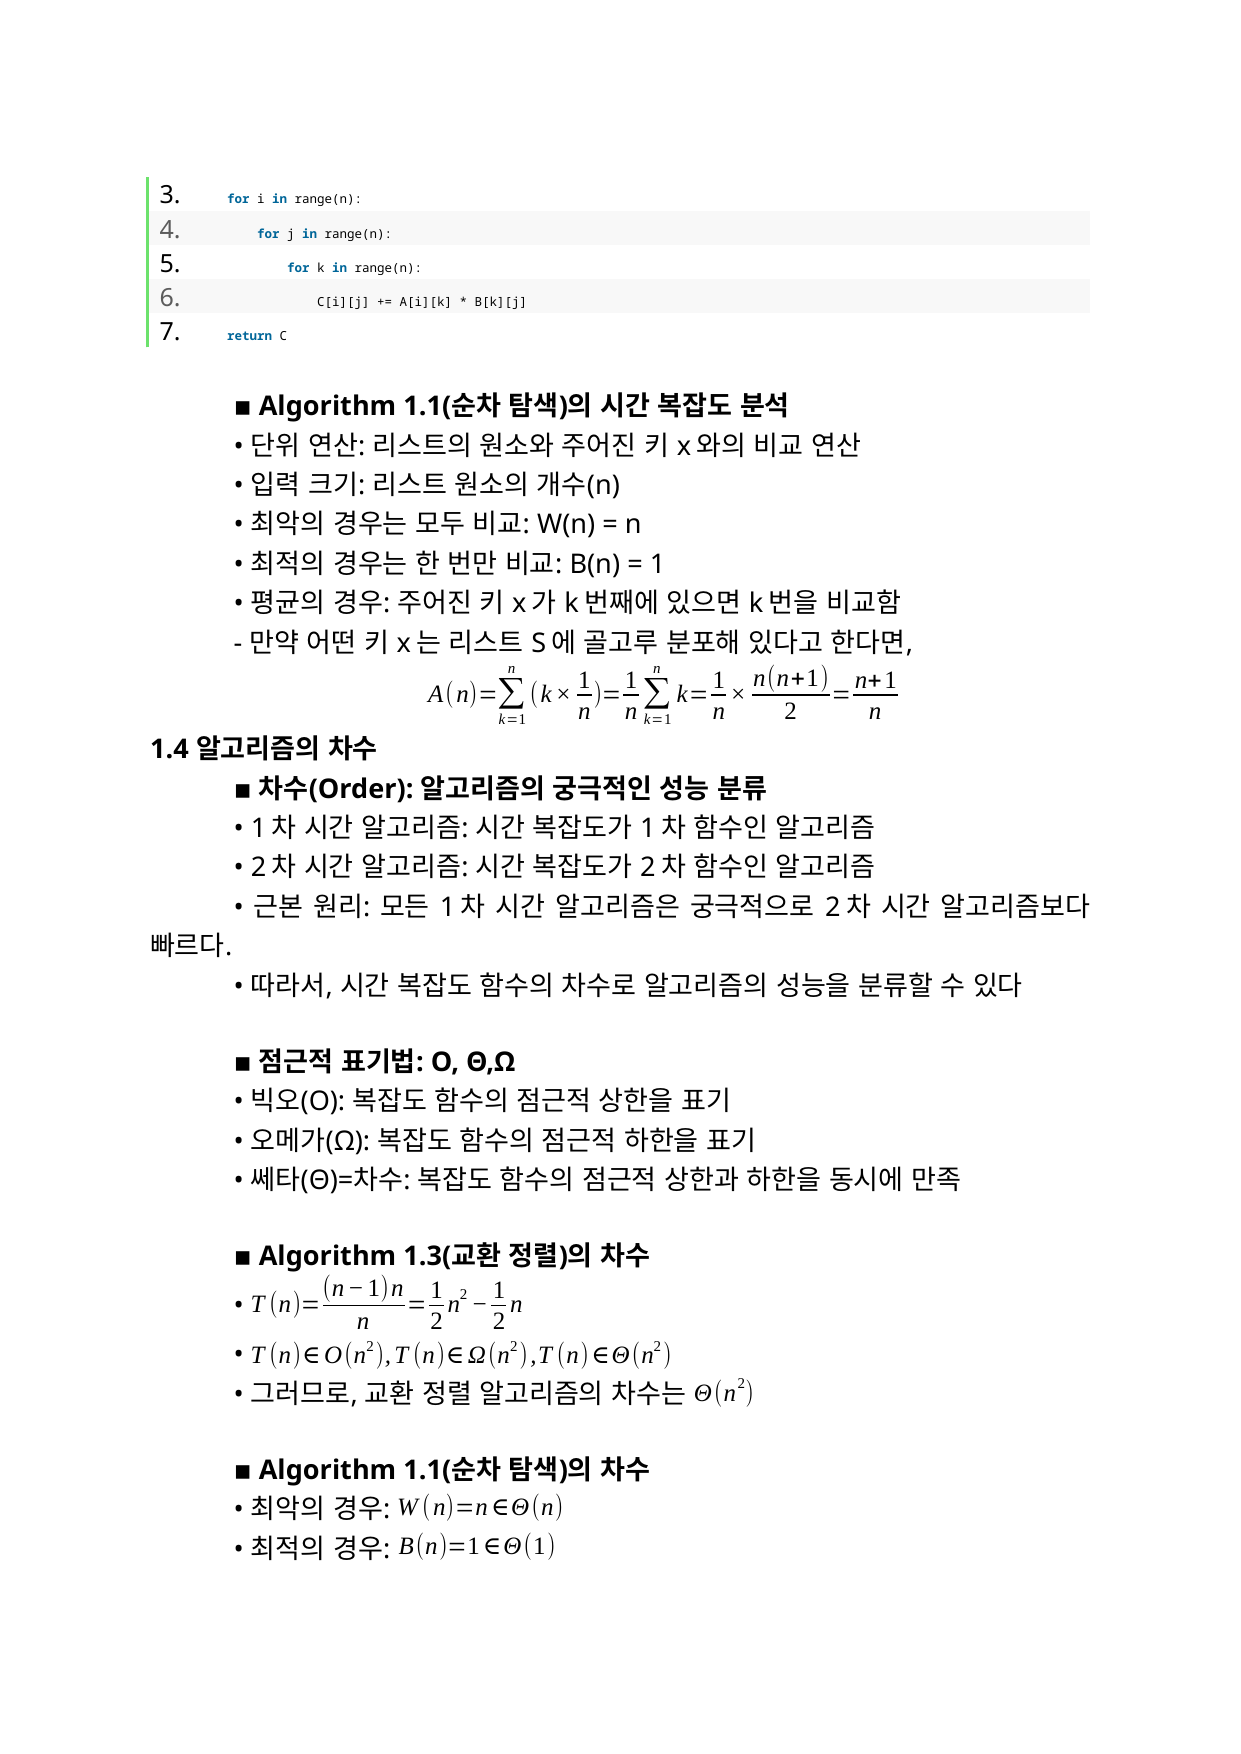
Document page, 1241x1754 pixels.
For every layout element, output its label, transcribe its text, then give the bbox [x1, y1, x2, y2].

text • 최적의 경우는 한 번만 비교: B(n) = 1 [150, 542, 1090, 581]
text • 1차 시간 알고리즘: 시간 복잡도가 1차 함수인 알고리즘 [150, 806, 1090, 845]
list C[i][j] += A[i][k] * B[k][j] [149, 279, 1090, 313]
text • 쎄타(Θ)=차수: 복잡도 함수의 점근적 상한과 하한을 동시에 만족 [150, 1158, 1090, 1197]
text • 따라서, 시간 복잡도 함수의 차수로 알고리즘의 성능을 분류할 수 있다 [150, 963, 1090, 1003]
text • 단위 연산: 리스트의 원소와 주어진 키 x와의 비교 연산 [150, 424, 1090, 463]
text ▪ Algorithm 1.1(순차 탐색)의 시간 복잡도 분석 [150, 384, 1090, 424]
text • 2차 시간 알고리즘: 시간 복잡도가 2차 함수인 알고리즘 [150, 845, 1090, 885]
list return C [149, 313, 1090, 347]
text • [150, 1335, 1090, 1372]
text ▪ Algorithm 1.1(순차 탐색)의 차수 [150, 1448, 1090, 1487]
list for j in range(n): [149, 211, 1090, 245]
text • 근본 원리: 모든 1차 시간 알고리즘은 궁극적으로 2차 시간 알고리즘보다 빠르다. [150, 885, 1090, 963]
text • [150, 1273, 1090, 1335]
text 1.4 알고리즘의 차수 [150, 727, 1090, 767]
text • 오메가(Ω): 복잡도 함수의 점근적 하한을 표기 [150, 1118, 1090, 1158]
text ⁃ 만약 어떤 키 x는 리스트 S에 골고루 분포해 있다고 한다면, [150, 621, 1090, 660]
text • 그러므로, 교환 정렬 알고리즘의 차수는 [150, 1372, 1090, 1411]
text • 최악의 경우: [150, 1487, 1090, 1527]
text • 빅오(O): 복잡도 함수의 점근적 상한을 표기 [150, 1079, 1090, 1118]
text ▪ Algorithm 1.3(교환 정렬)의 차수 [150, 1234, 1090, 1273]
text ▪ 점근적 표기법: O, Θ,Ω [150, 1040, 1090, 1079]
text ▪ 차수(Order): 알고리즘의 궁극적인 성능 분류 [150, 767, 1090, 806]
list for i in range(n): [149, 177, 1090, 211]
text • 평균의 경우: 주어진 키 x가 k번째에 있으면 k번을 비교함 [150, 581, 1090, 621]
list for k in range(n): [149, 245, 1090, 279]
text • 최적의 경우: [150, 1527, 1090, 1566]
text • 최악의 경우는 모두 비교: W(n) = n [150, 502, 1090, 542]
text • 입력 크기: 리스트 원소의 개수(n) [150, 463, 1090, 502]
